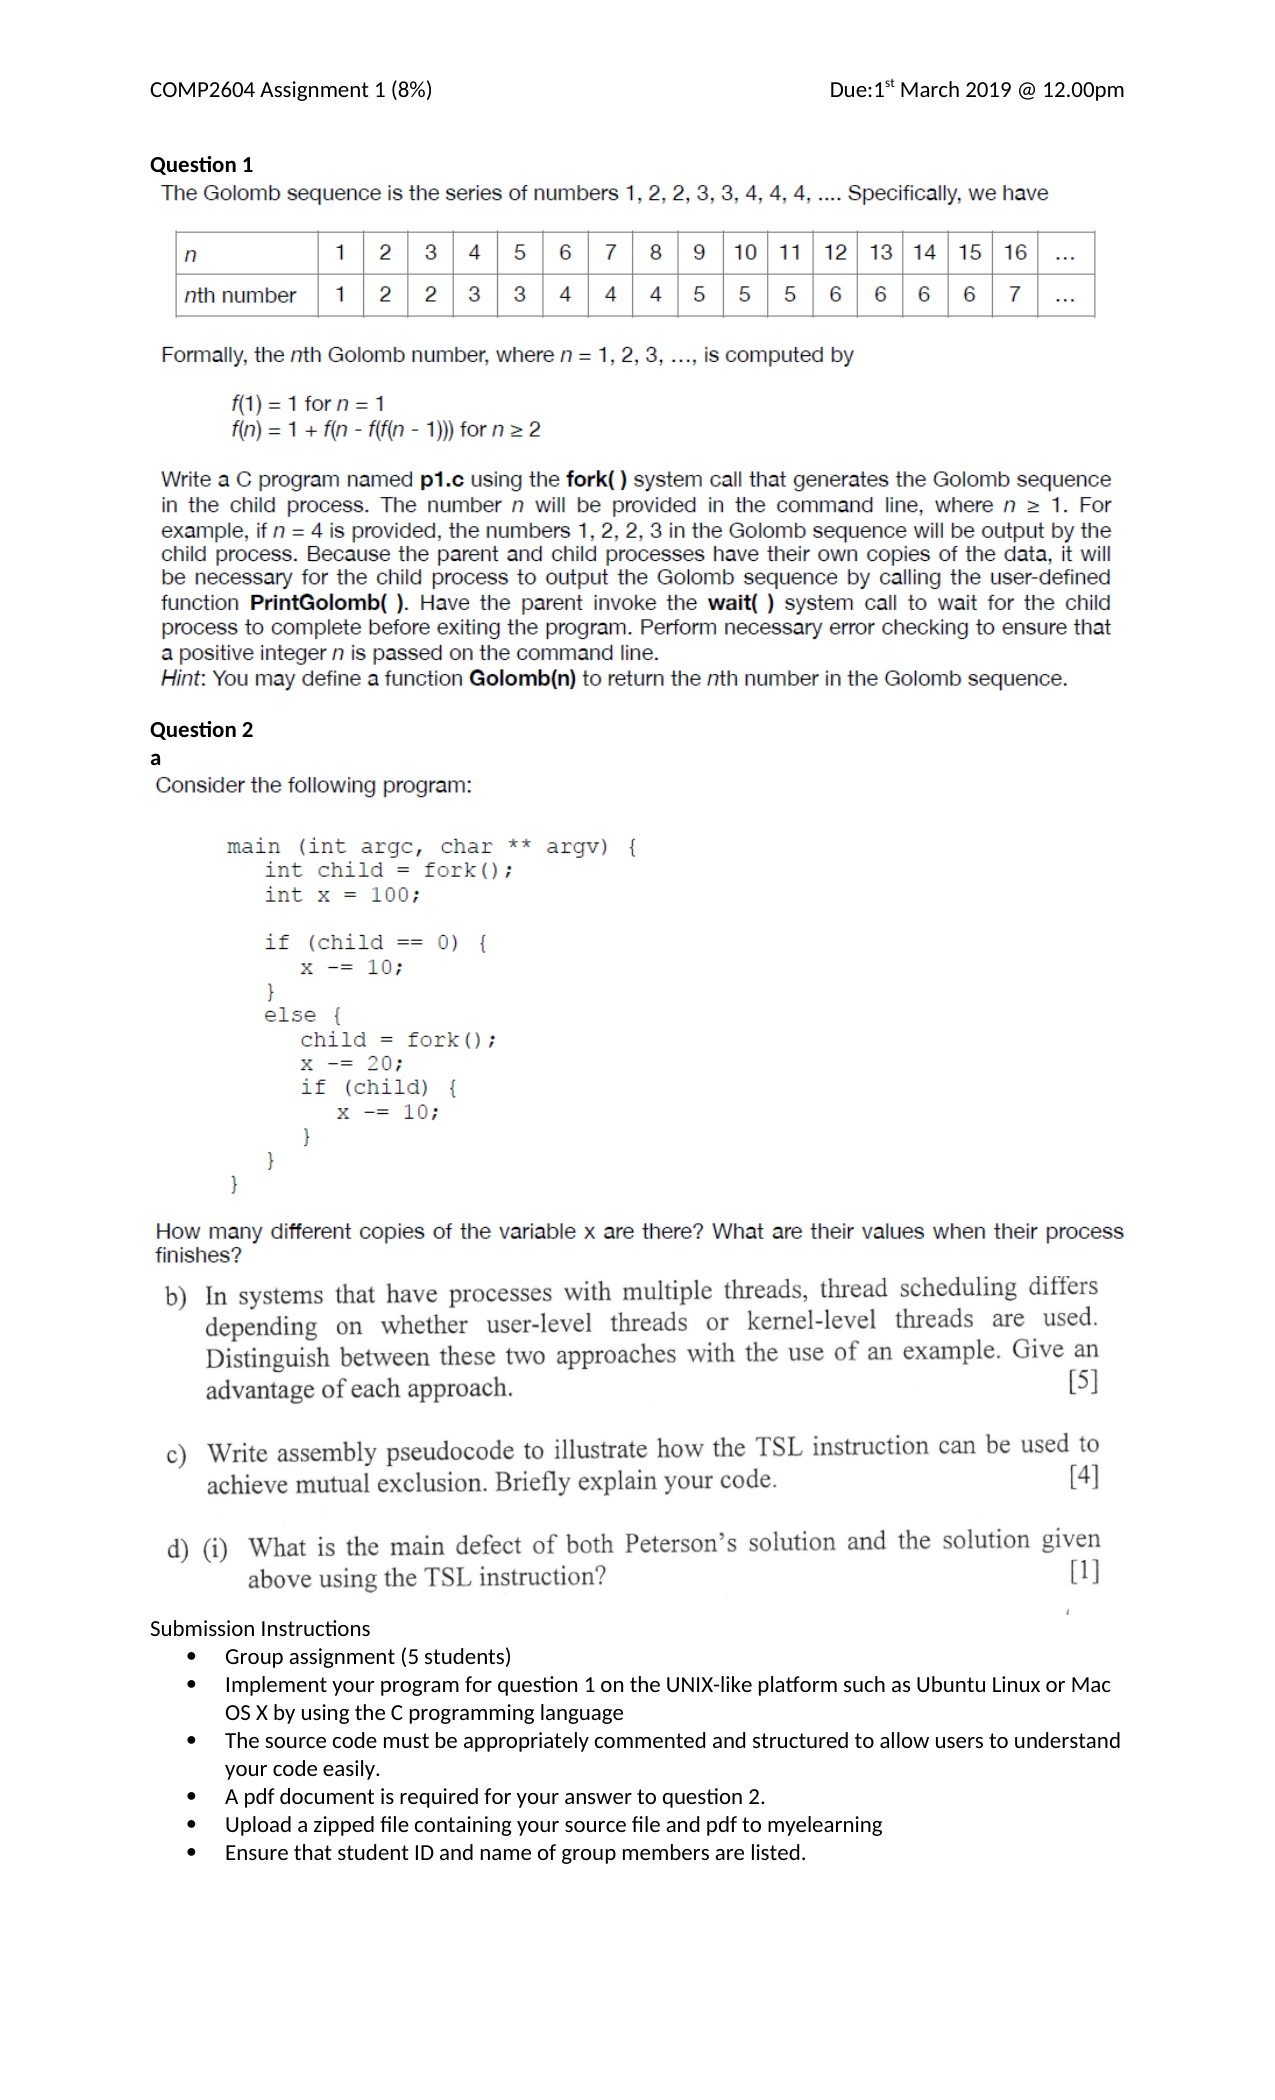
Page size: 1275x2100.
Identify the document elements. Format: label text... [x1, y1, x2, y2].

text Submission Instructions [150, 1615, 1125, 1642]
text a [150, 743, 1125, 771]
text Question 2 [150, 715, 1125, 743]
list Upload a zipped file containing your source file and pdf to myelearning [187, 1811, 1125, 1838]
list The source code must be appropriately commented and structured to allow users to understand your code easily. [187, 1726, 1125, 1782]
text Question 1 [150, 150, 1125, 178]
list Implement your program for question 1 on the UNIX-like platform such as Ubuntu Linux or Mac OS X by using the C programming language [187, 1670, 1125, 1726]
list A pdf document is required for your answer to question 2. [187, 1782, 1125, 1811]
list Group assignment (5 students) [187, 1642, 1125, 1670]
list Ensure that student ID and name of group members are listed. [187, 1838, 1125, 1867]
